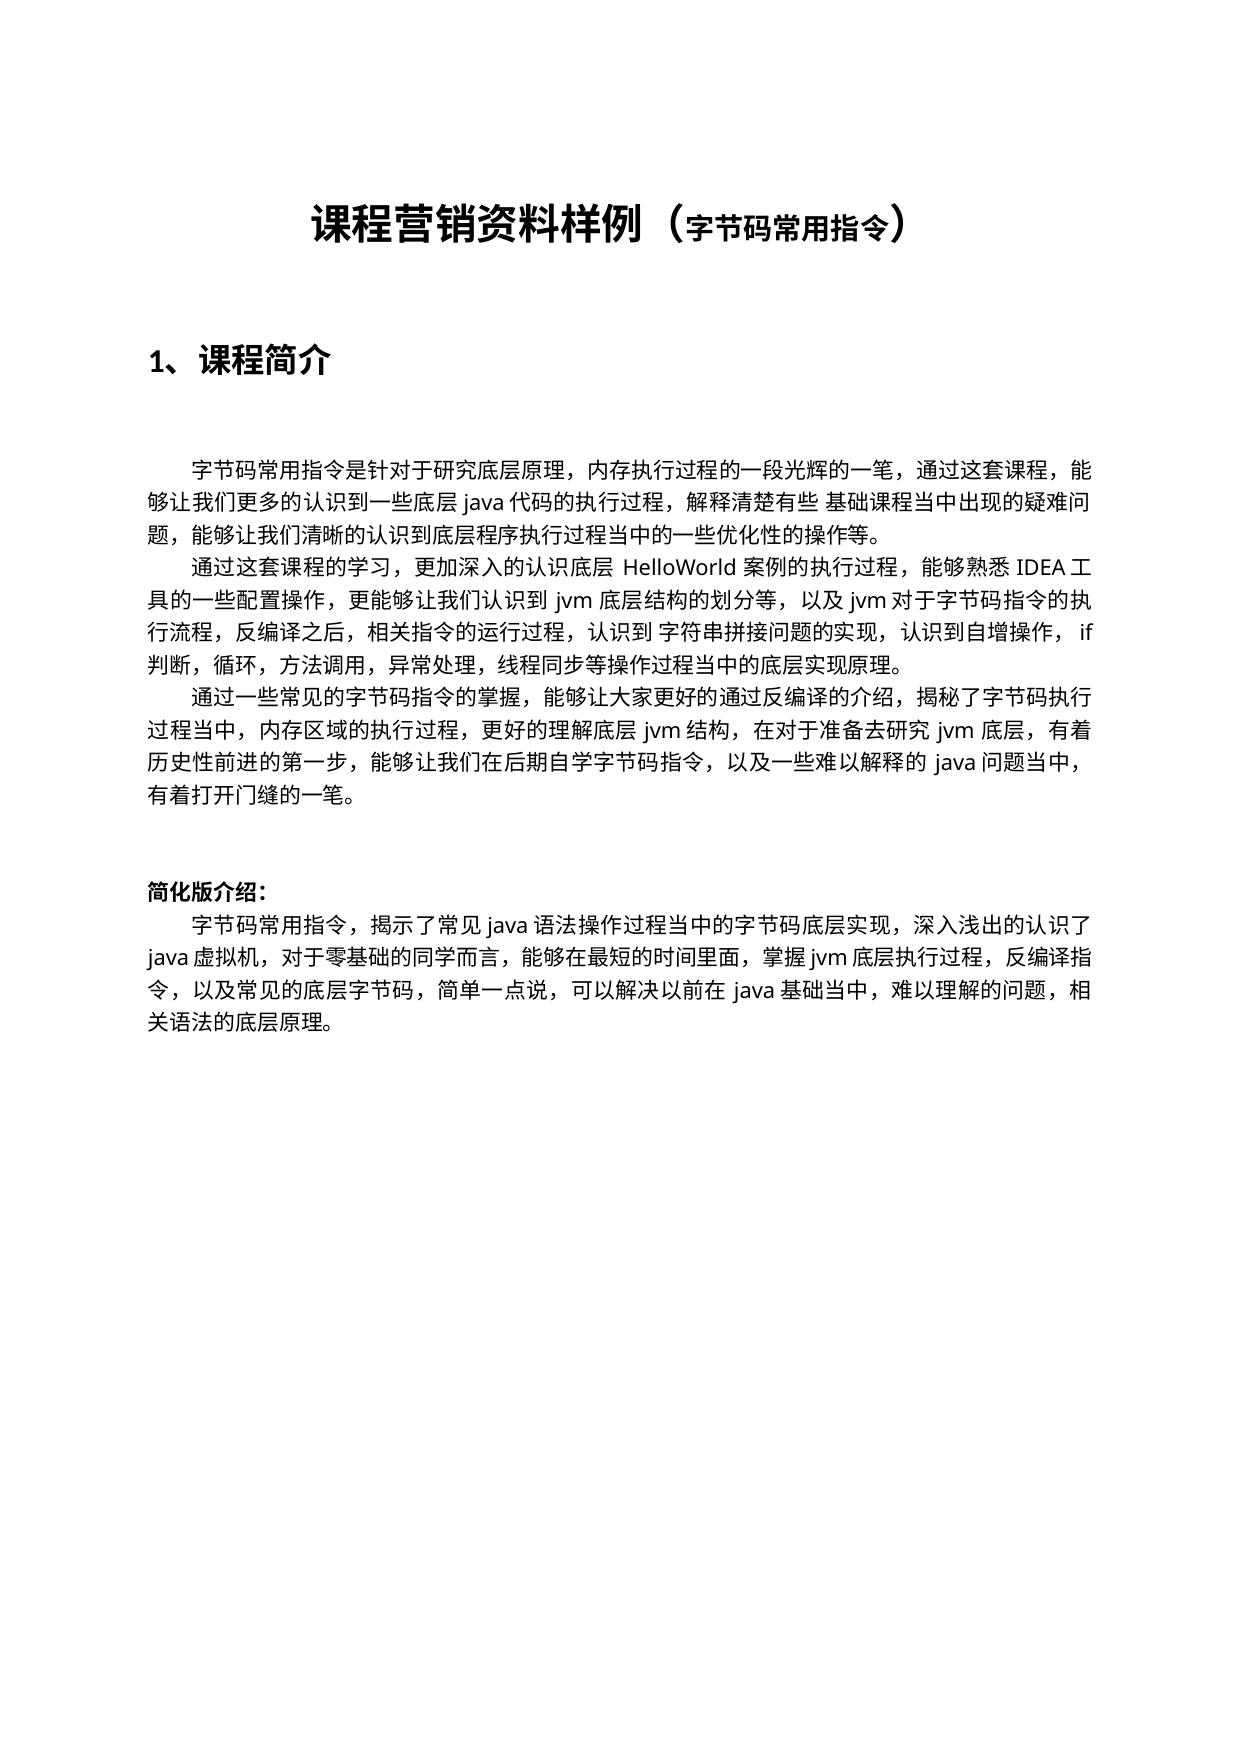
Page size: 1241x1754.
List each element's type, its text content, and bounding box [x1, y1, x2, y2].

text 简化版介绍： [148, 875, 1092, 907]
subtitle 课程营销资料样例（字节码常用指令） [148, 189, 1092, 254]
text 字节码常用指令是针对于研究底层原理，内存执行过程的一段光辉的一笔，通过这套课程，能够让我们更多的认识到一些底层java代码的执行过程，解释清楚有些 基础课程当中出现的疑难问题，能够让我们清晰的认识到底层程序执行过程当中的一些优化性的操作等。 [148, 452, 1092, 550]
subtitle 1、课程简介 [148, 325, 1092, 390]
text 字节码常用指令，揭示了常见java语法操作过程当中的字节码底层实现，深入浅出的认识了java虚拟机，对于零基础的同学而言，能够在最短的时间里面，掌握jvm底层执行过程，反编译指令，以及常见的底层字节码，简单一点说，可以解决以前在java基础当中，难以理解的问题，相关语法的底层原理。 [148, 907, 1092, 1037]
text 通过这套课程的学习，更加深入的认识底层 HelloWorld 案例的执行过程，能够熟悉IDEA工具的一些配置操作，更能够让我们认识到 jvm 底层结构的划分等，以及jvm对于字节码指令的执行流程，反编译之后，相关指令的运行过程，认识到 字符串拼接问题的实现，认识到自增操作，if判断，循环，方法调用，异常处理，线程同步等操作过程当中的底层实现原理。 [148, 550, 1092, 680]
text 通过一些常见的字节码指令的掌握，能够让大家更好的通过反编译的介绍，揭秘了字节码执行过程当中，内存区域的执行过程，更好的理解底层jvm结构，在对于准备去研究 jvm 底层，有着历史性前进的第一步，能够让我们在后期自学字节码指令，以及一些难以解释的java问题当中，有着打开门缝的一笔。 [148, 680, 1092, 810]
